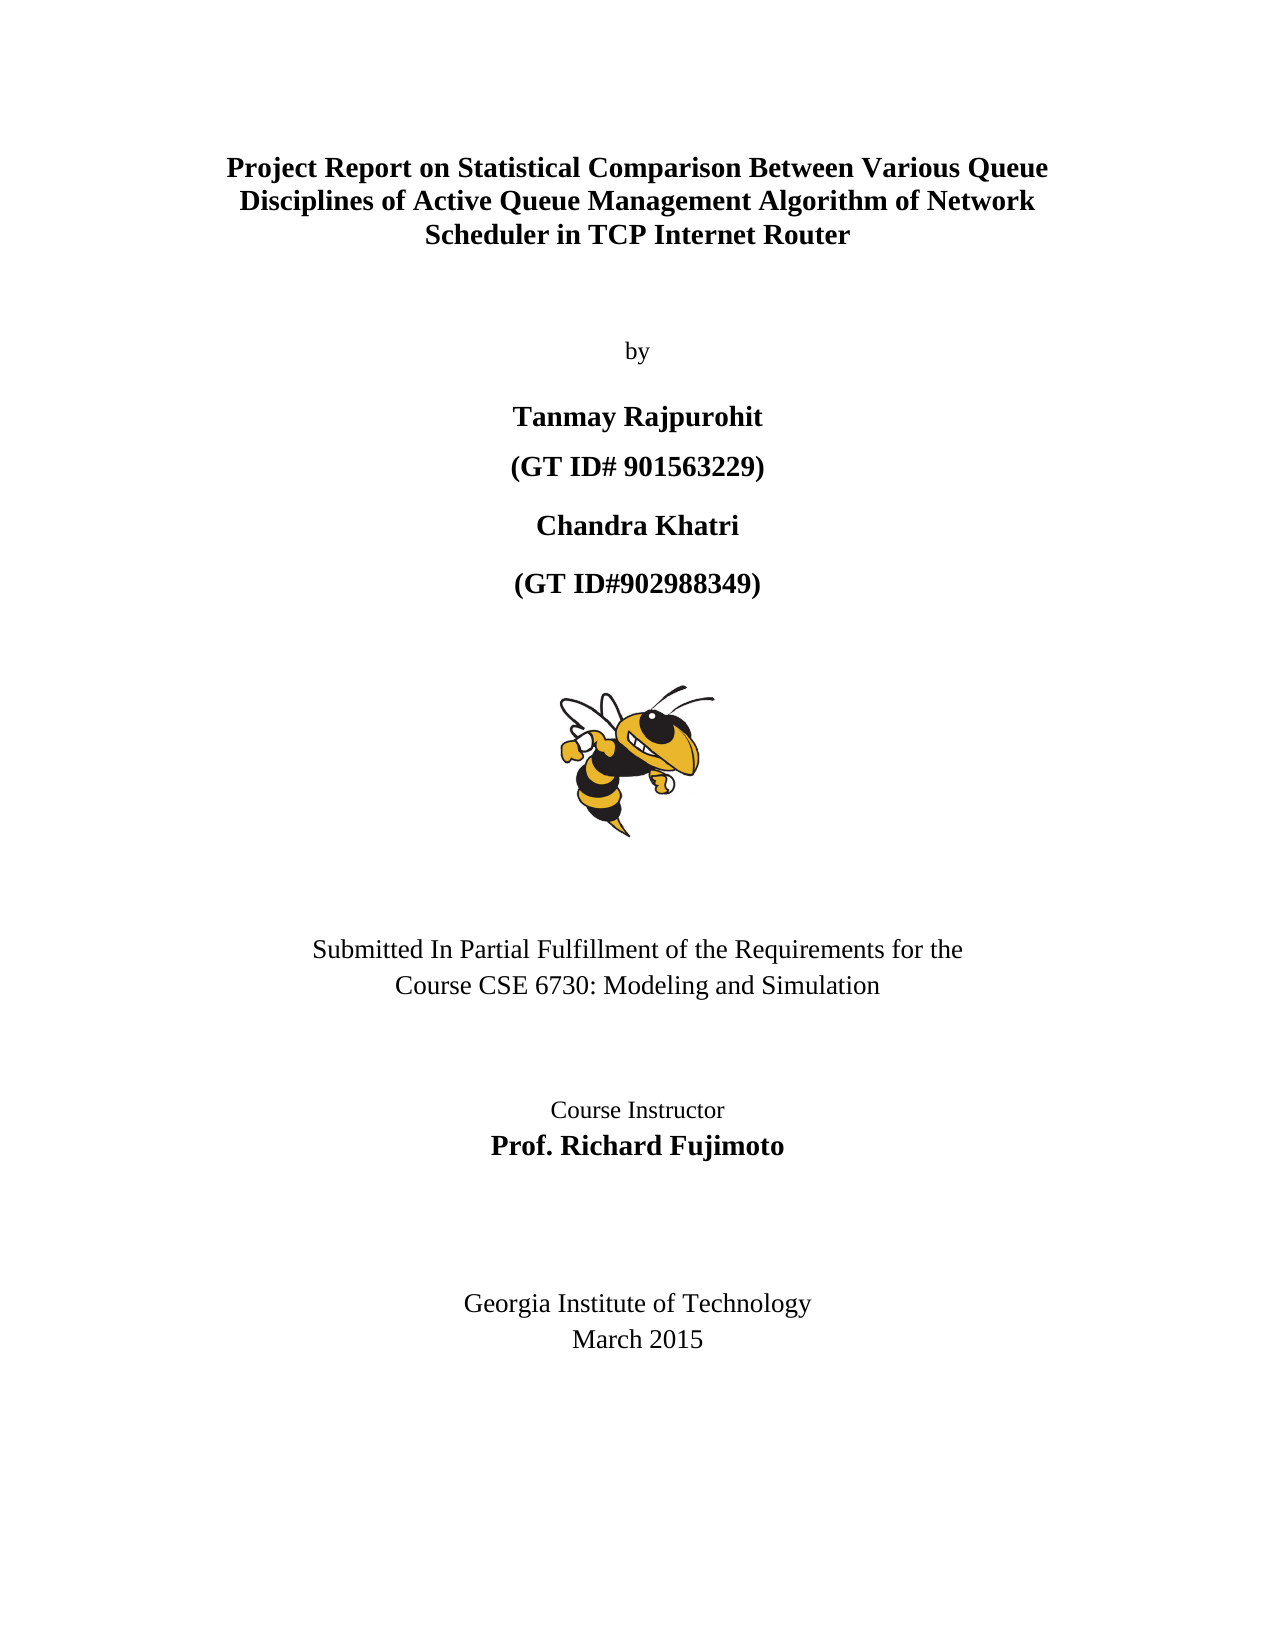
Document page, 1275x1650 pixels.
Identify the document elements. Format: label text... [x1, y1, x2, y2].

text (GT ID# 901563229) [187, 449, 1087, 483]
text Chandra Khatri [187, 508, 1087, 542]
text Georgia Institute of Technology [187, 1288, 1087, 1319]
text Tanmay Rajpurohit [187, 399, 1087, 433]
text by [187, 336, 1087, 365]
text Project Report on Statistical Comparison Between Various Queue Disciplines of Active Queue Management Algorithm of Network Scheduler in TCP Internet Router [187, 150, 1087, 251]
picture [559, 685, 716, 839]
text Submitted In Partial Fulfillment of the Requirements for the [187, 933, 1087, 964]
text Prof. Richard Fujimoto [187, 1128, 1087, 1162]
text (GT ID#902988349) [187, 567, 1087, 600]
text March 2015 [187, 1323, 1087, 1354]
text Course CSE 6730: Modeling and Simulation [187, 969, 1087, 1000]
text Course Instructor [187, 1095, 1087, 1124]
